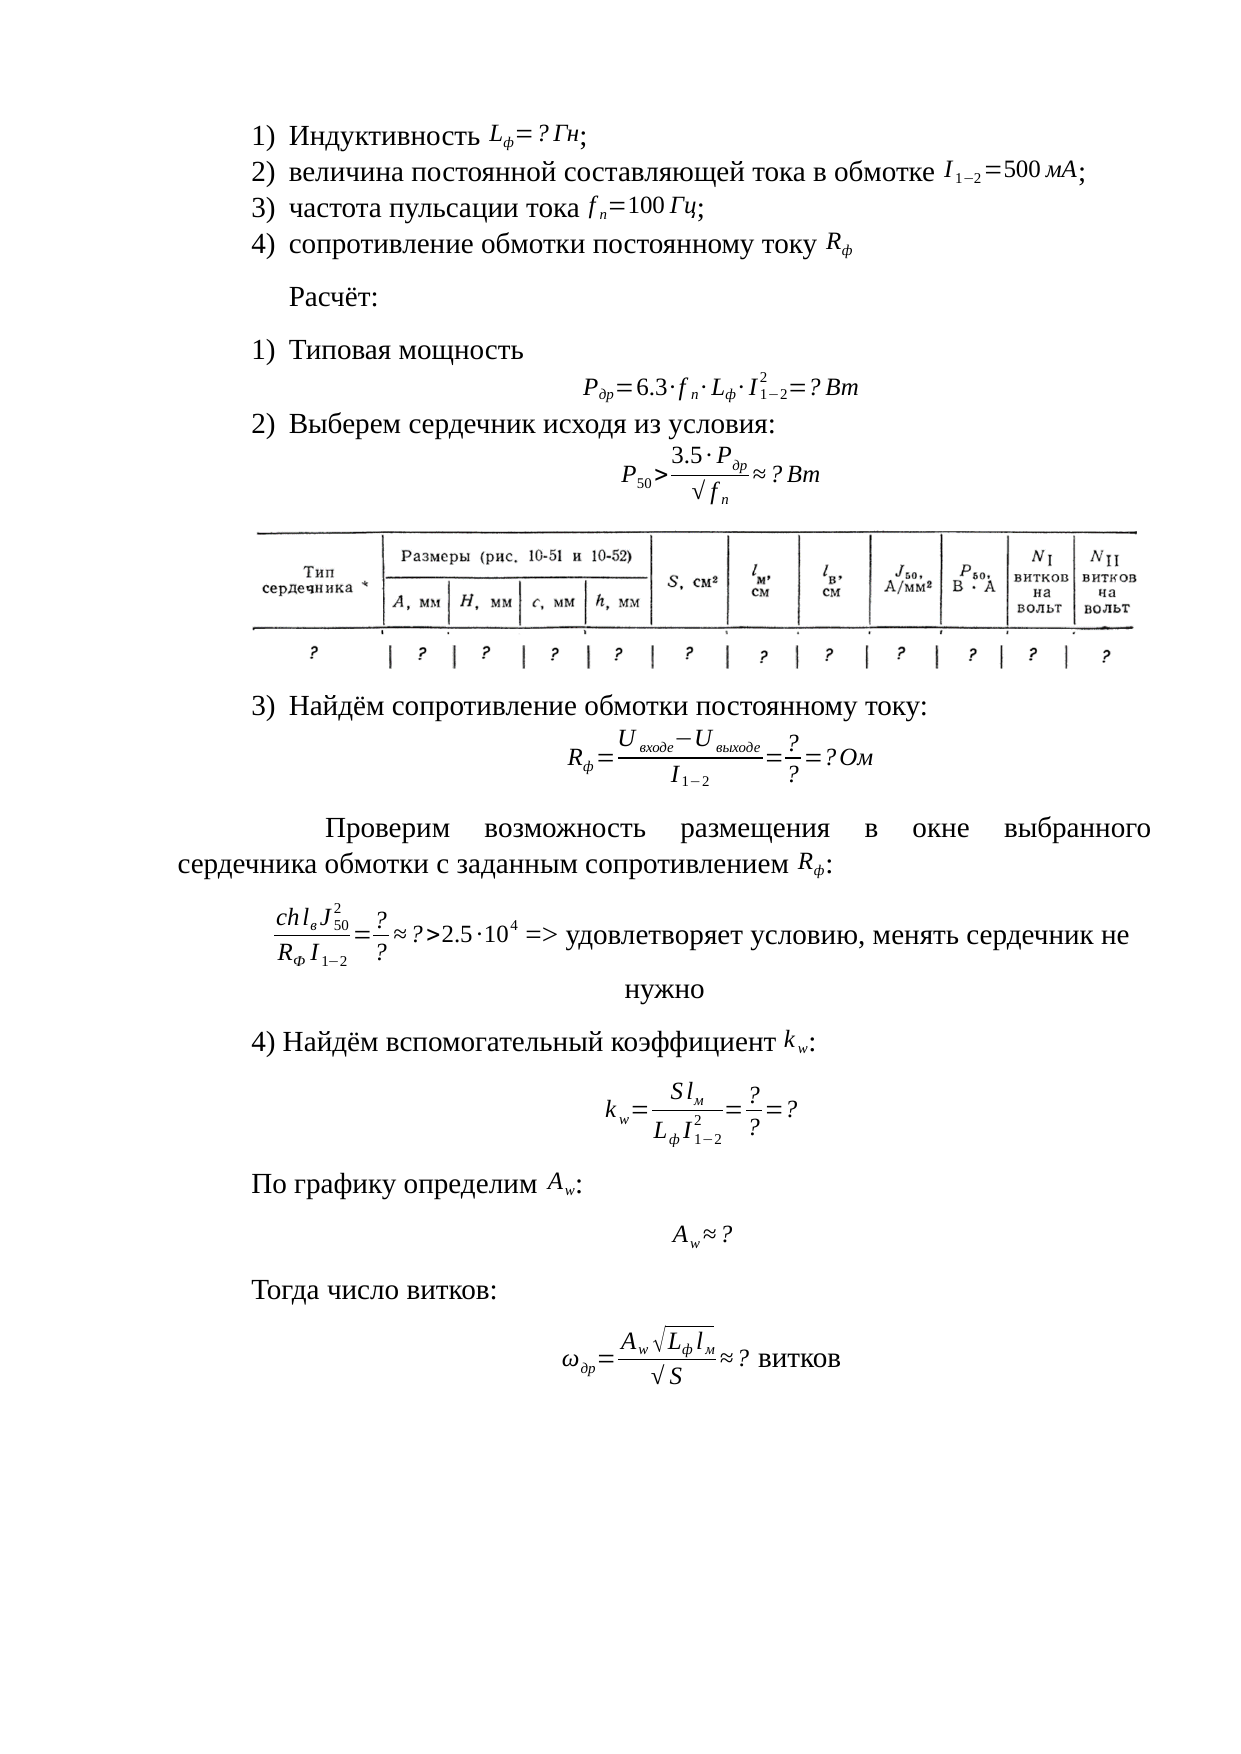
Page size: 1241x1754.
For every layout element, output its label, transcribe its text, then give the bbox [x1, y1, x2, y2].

list сопротивление обмотки постоянному току [251, 227, 1152, 260]
text Тогда число витков: [177, 1272, 1152, 1306]
text Расчёт: [288, 279, 1152, 313]
picture [245, 527, 1143, 669]
list величина постоянной составляющей тока в обмотке ; [251, 154, 1152, 188]
list Найдём сопротивление обмотки постоянному току: [251, 688, 1152, 722]
list Типовая мощность [251, 332, 1152, 366]
list частота пульсации тока ; [251, 190, 1152, 224]
list Индуктивность ; [251, 118, 1152, 152]
text По графику определим : [177, 1166, 1152, 1200]
text Проверим возможность размещения в окне выбранного сердечника обмотки с заданным сопротивлением : [177, 810, 1152, 880]
list Выберем сердечник исходя из условия: [251, 406, 1152, 439]
text витков [177, 1325, 1152, 1390]
text 4) Найдём вспомогательный коэффициент : [177, 1024, 1152, 1058]
text => удовлетворяет условию, менять сердечник не нужно [177, 899, 1152, 1005]
